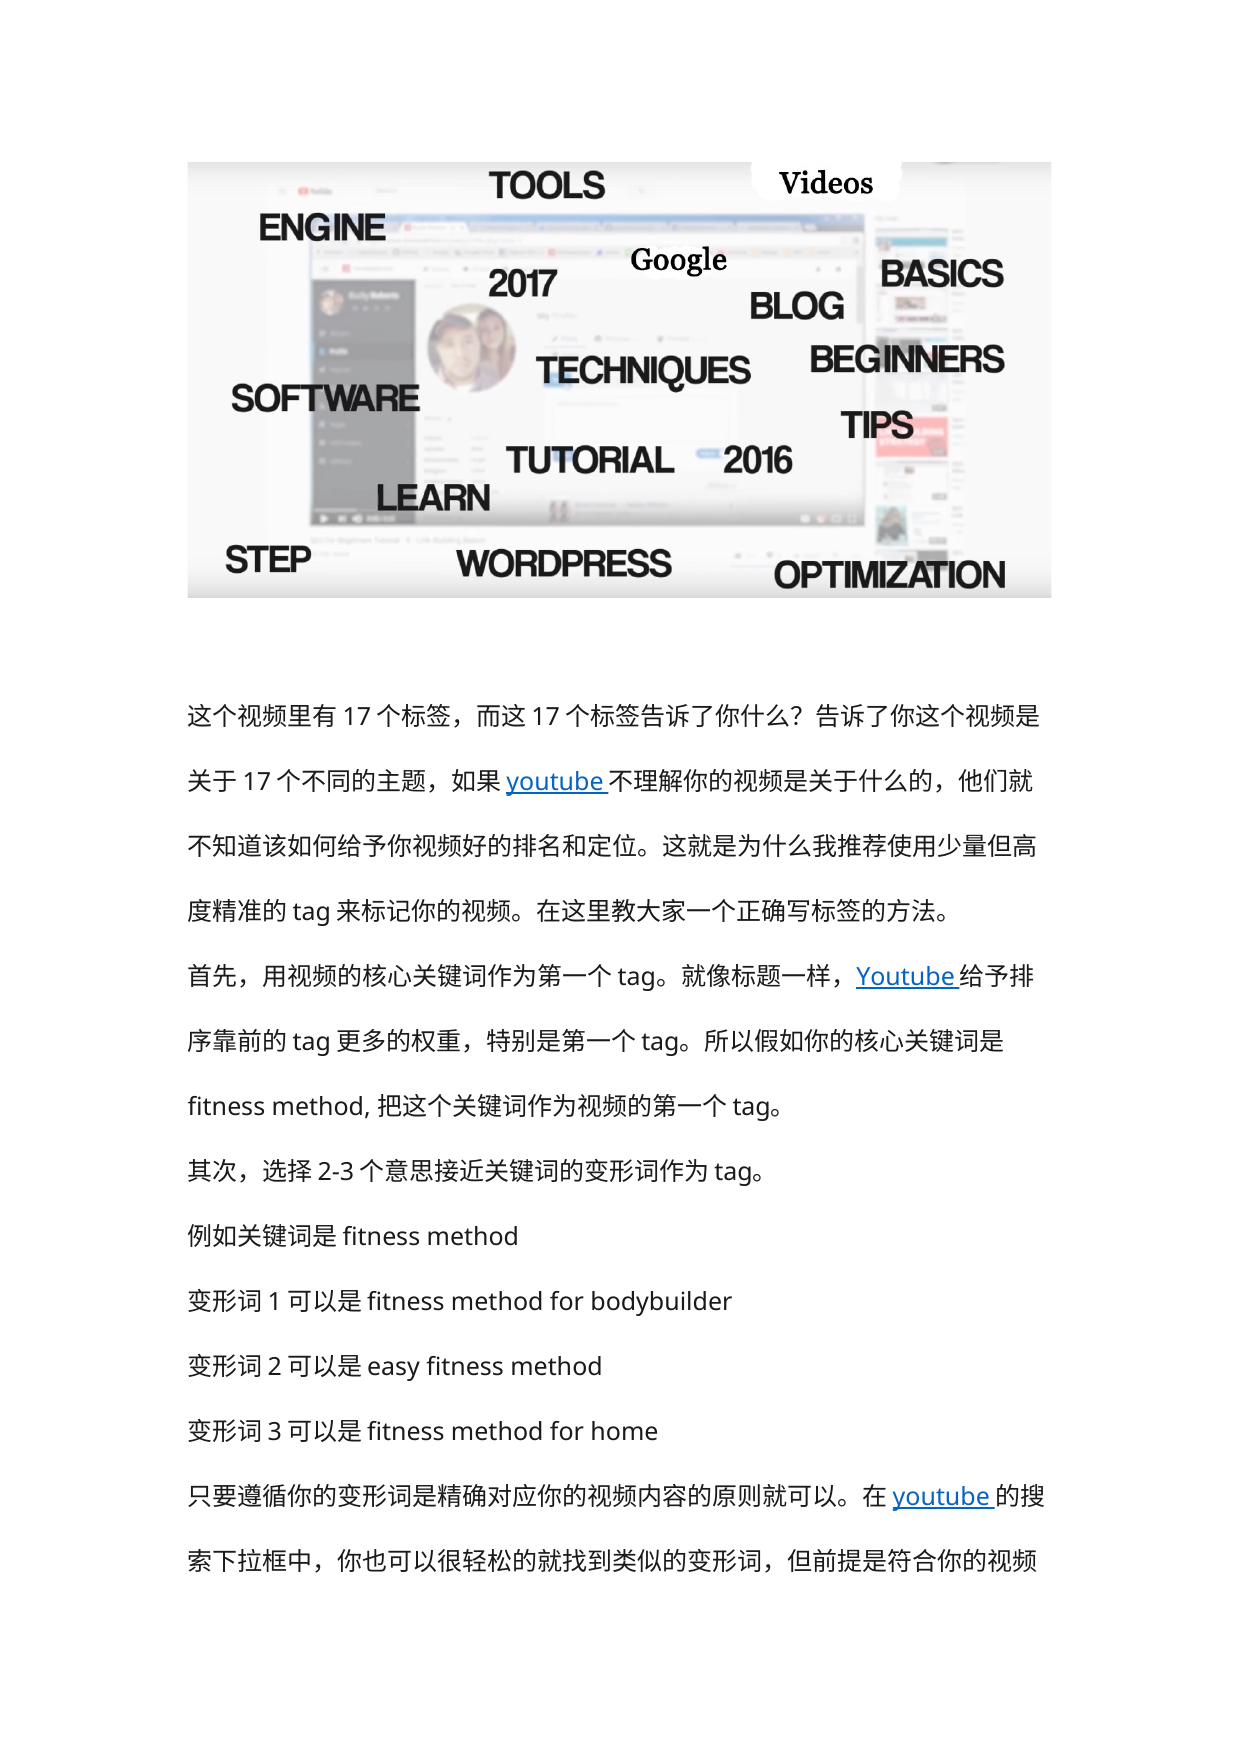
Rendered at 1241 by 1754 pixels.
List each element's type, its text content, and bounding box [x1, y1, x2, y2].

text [187, 1462, 1053, 1592]
picture [187, 162, 1052, 598]
text 例如关键词是fitness method [187, 1202, 1053, 1267]
text 首先，用视频的核心关键词作为第一个tag。就像标题一样，Youtube给予排序靠前的tag更多的权重，特别是第一个tag。所以假如你的核心关键词是fitness method, 把这个关键词作为视频的第一个tag。 [187, 942, 1053, 1137]
text 变形词3可以是fitness method for home [187, 1397, 1053, 1462]
text 这个视频里有17个标签，而这17个标签告诉了你什么？告诉了你这个视频是关于17个不同的主题，如果youtube不理解你的视频是关于什么的，他们就不知道该如何给予你视频好的排名和定位。这就是为什么我推荐使用少量但高度精准的tag来标记你的视频。在这里教大家一个正确写标签的方法。 [187, 682, 1053, 942]
text 变形词2可以是easy fitness method [187, 1332, 1053, 1397]
text 变形词1可以是fitness method for bodybuilder [187, 1267, 1053, 1332]
text 其次，选择2-3个意思接近关键词的变形词作为tag。 [187, 1137, 1053, 1202]
